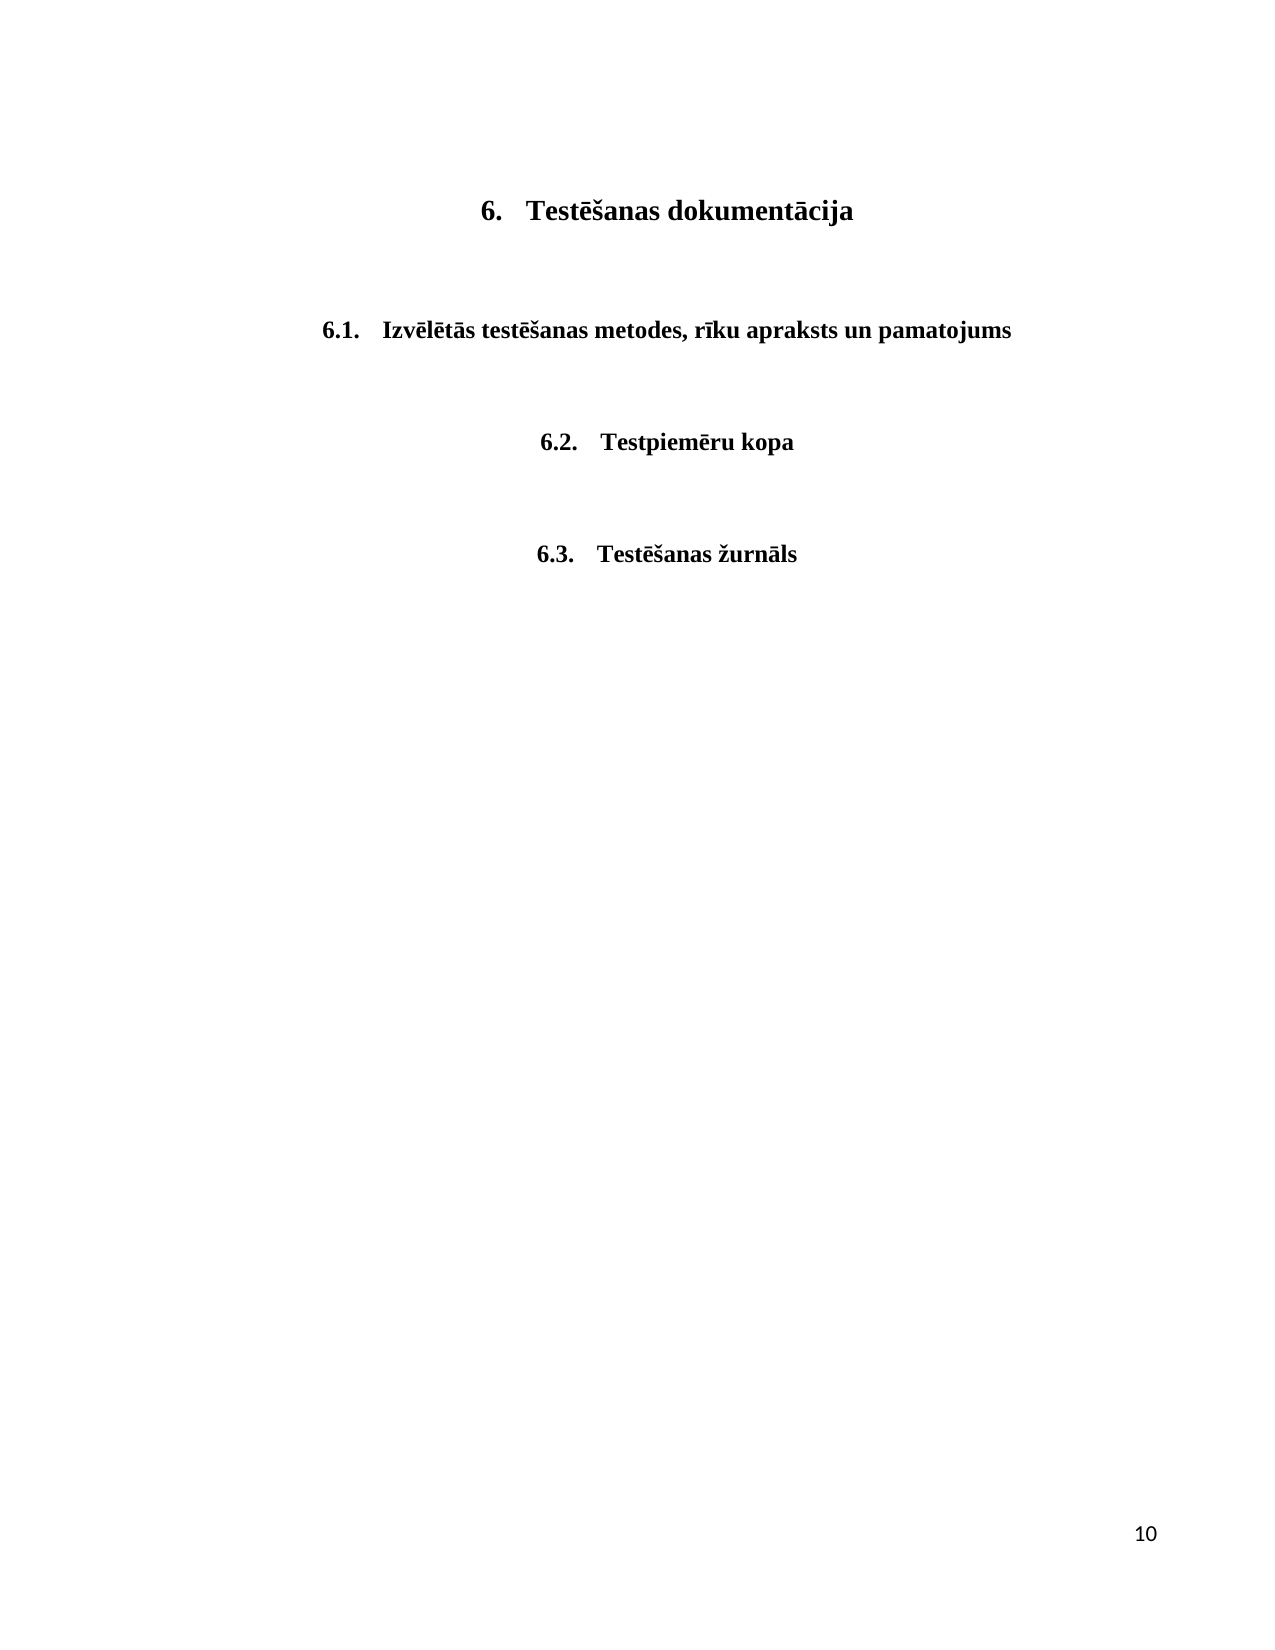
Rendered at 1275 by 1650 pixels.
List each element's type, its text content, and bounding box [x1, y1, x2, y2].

subtitle Testēšanas dokumentācija [177, 193, 1157, 227]
subtitle Testēšanas žurnāls [177, 539, 1157, 568]
subtitle Testpiemēru kopa [177, 427, 1157, 456]
subtitle Izvēlētās testēšanas metodes, rīku apraksts un pamatojums [177, 315, 1157, 344]
